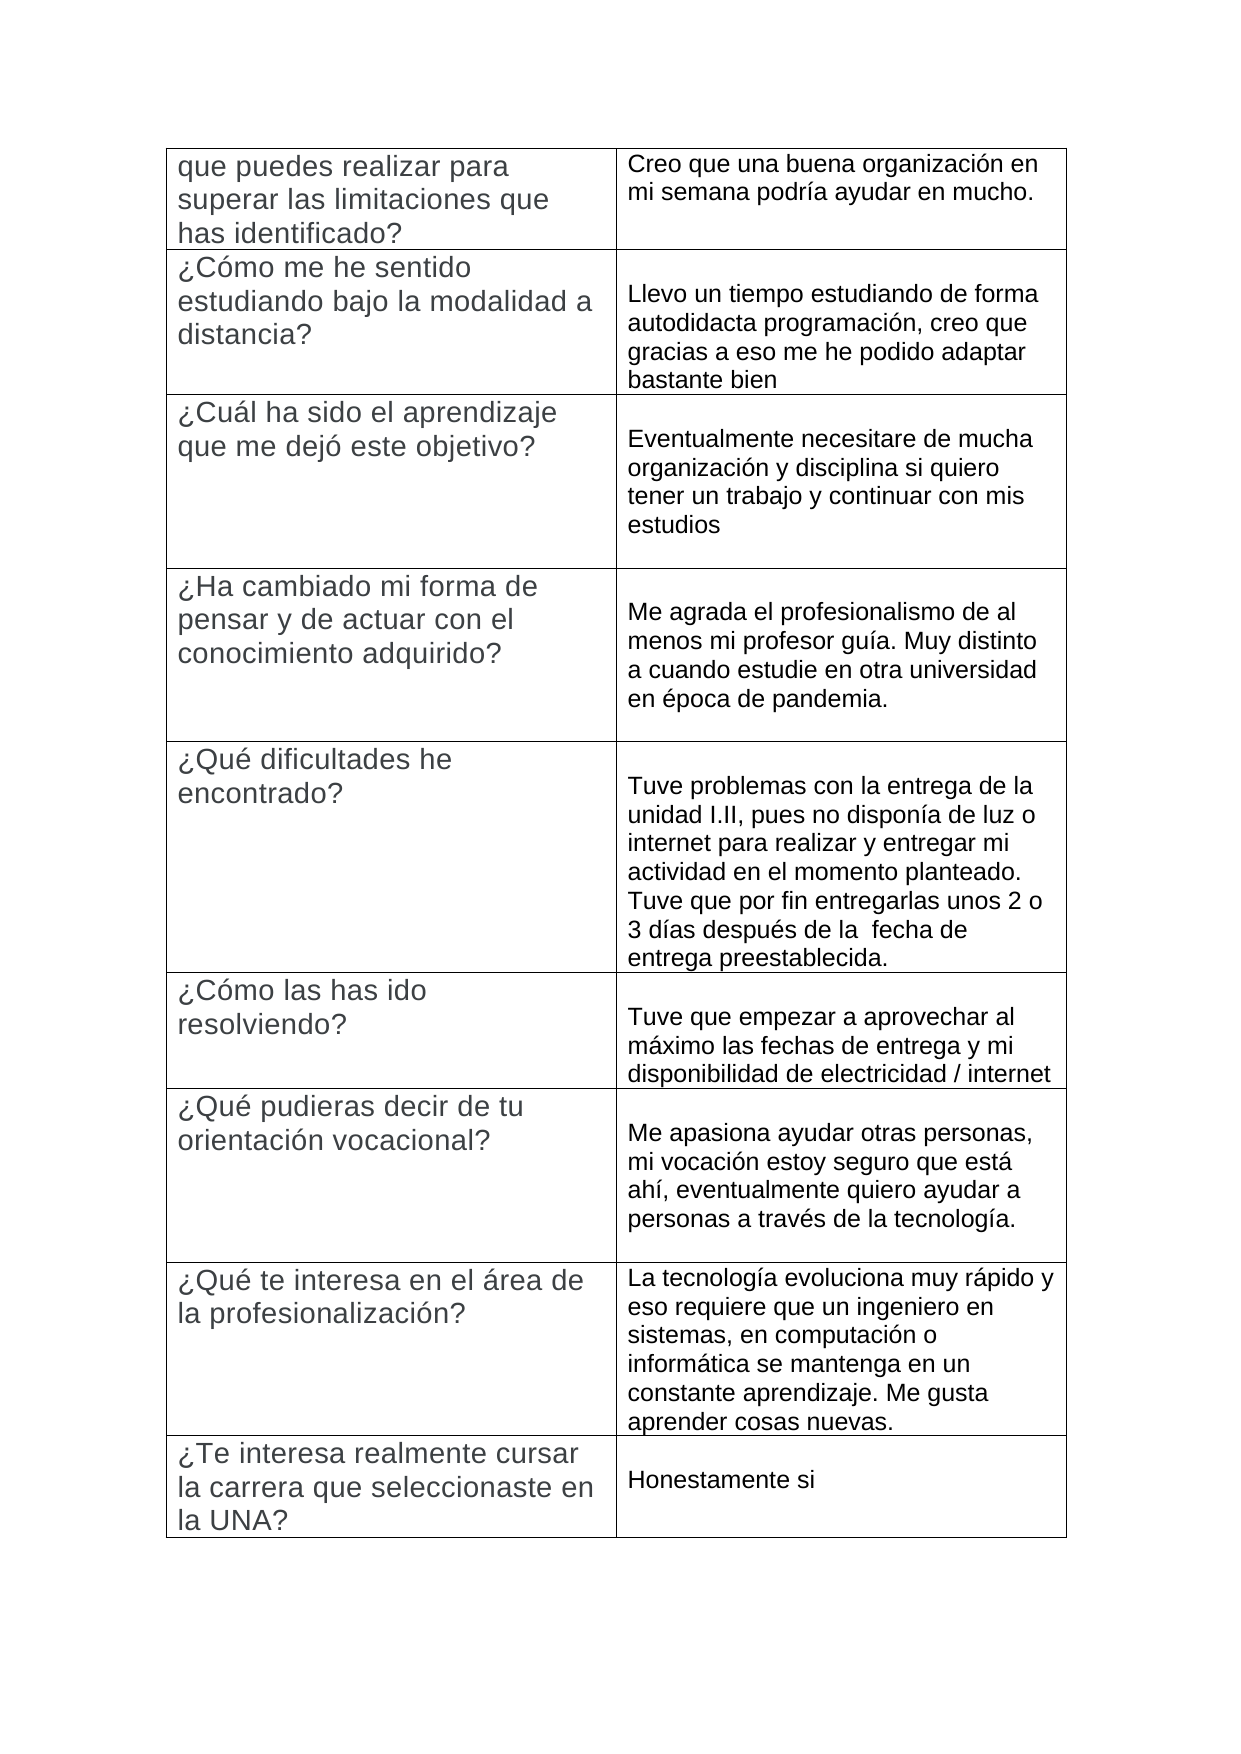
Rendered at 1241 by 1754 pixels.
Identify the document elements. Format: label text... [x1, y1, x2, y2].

table_cell Tuve que empezar a aprovechar al máximo las fechas de entrega y mi disponibilidad de electricidad / internet [617, 973, 1066, 1088]
table_cell ¿Qué dificultades he encontrado? [167, 742, 616, 972]
table_cell ¿Cuál ha sido el aprendizaje que me dejó este objetivo? [167, 395, 616, 568]
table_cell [167, 149, 616, 249]
table_cell Llevo un tiempo estudiando de forma autodidacta programación, creo que gracias a eso me he podido adaptar bastante bien [617, 250, 1066, 394]
table_cell Honestamente si [617, 1436, 1066, 1537]
table_cell La tecnología evoluciona muy rápido y eso requiere que un ingeniero en sistemas, en computación o informática se mantenga en un constante aprendizaje. Me gusta aprender cosas nuevas. [617, 1263, 1066, 1435]
table_cell Tuve problemas con la entrega de la unidad I.II, pues no disponía de luz o internet para realizar y entregar mi actividad en el momento planteado. Tuve que por fin entregarlas unos 2 o 3 días después de la fecha de entrega preestablecida. [617, 742, 1066, 972]
table_cell ¿Cómo las has ido resolviendo? [167, 973, 616, 1088]
table_cell Eventualmente necesitare de mucha organización y disciplina si quiero tener un trabajo y continuar con mis estudios [617, 395, 1066, 568]
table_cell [617, 149, 1066, 249]
table_cell ¿Cómo me he sentido estudiando bajo la modalidad a distancia? [167, 250, 616, 394]
table_cell ¿Te interesa realmente cursar la carrera que seleccionaste en la UNA? [167, 1436, 616, 1537]
table_cell ¿Qué te interesa en el área de la profesionalización? [167, 1263, 616, 1435]
table_cell Me apasiona ayudar otras personas, mi vocación estoy seguro que está ahí, eventualmente quiero ayudar a personas a través de la tecnología. [617, 1089, 1066, 1262]
table_cell ¿Ha cambiado mi forma de pensar y de actuar con el conocimiento adquirido? [167, 569, 616, 741]
table_cell ¿Qué pudieras decir de tu orientación vocacional? [167, 1089, 616, 1262]
table_cell Me agrada el profesionalismo de al menos mi profesor guía. Muy distinto a cuando estudie en otra universidad en época de pandemia. [617, 569, 1066, 741]
